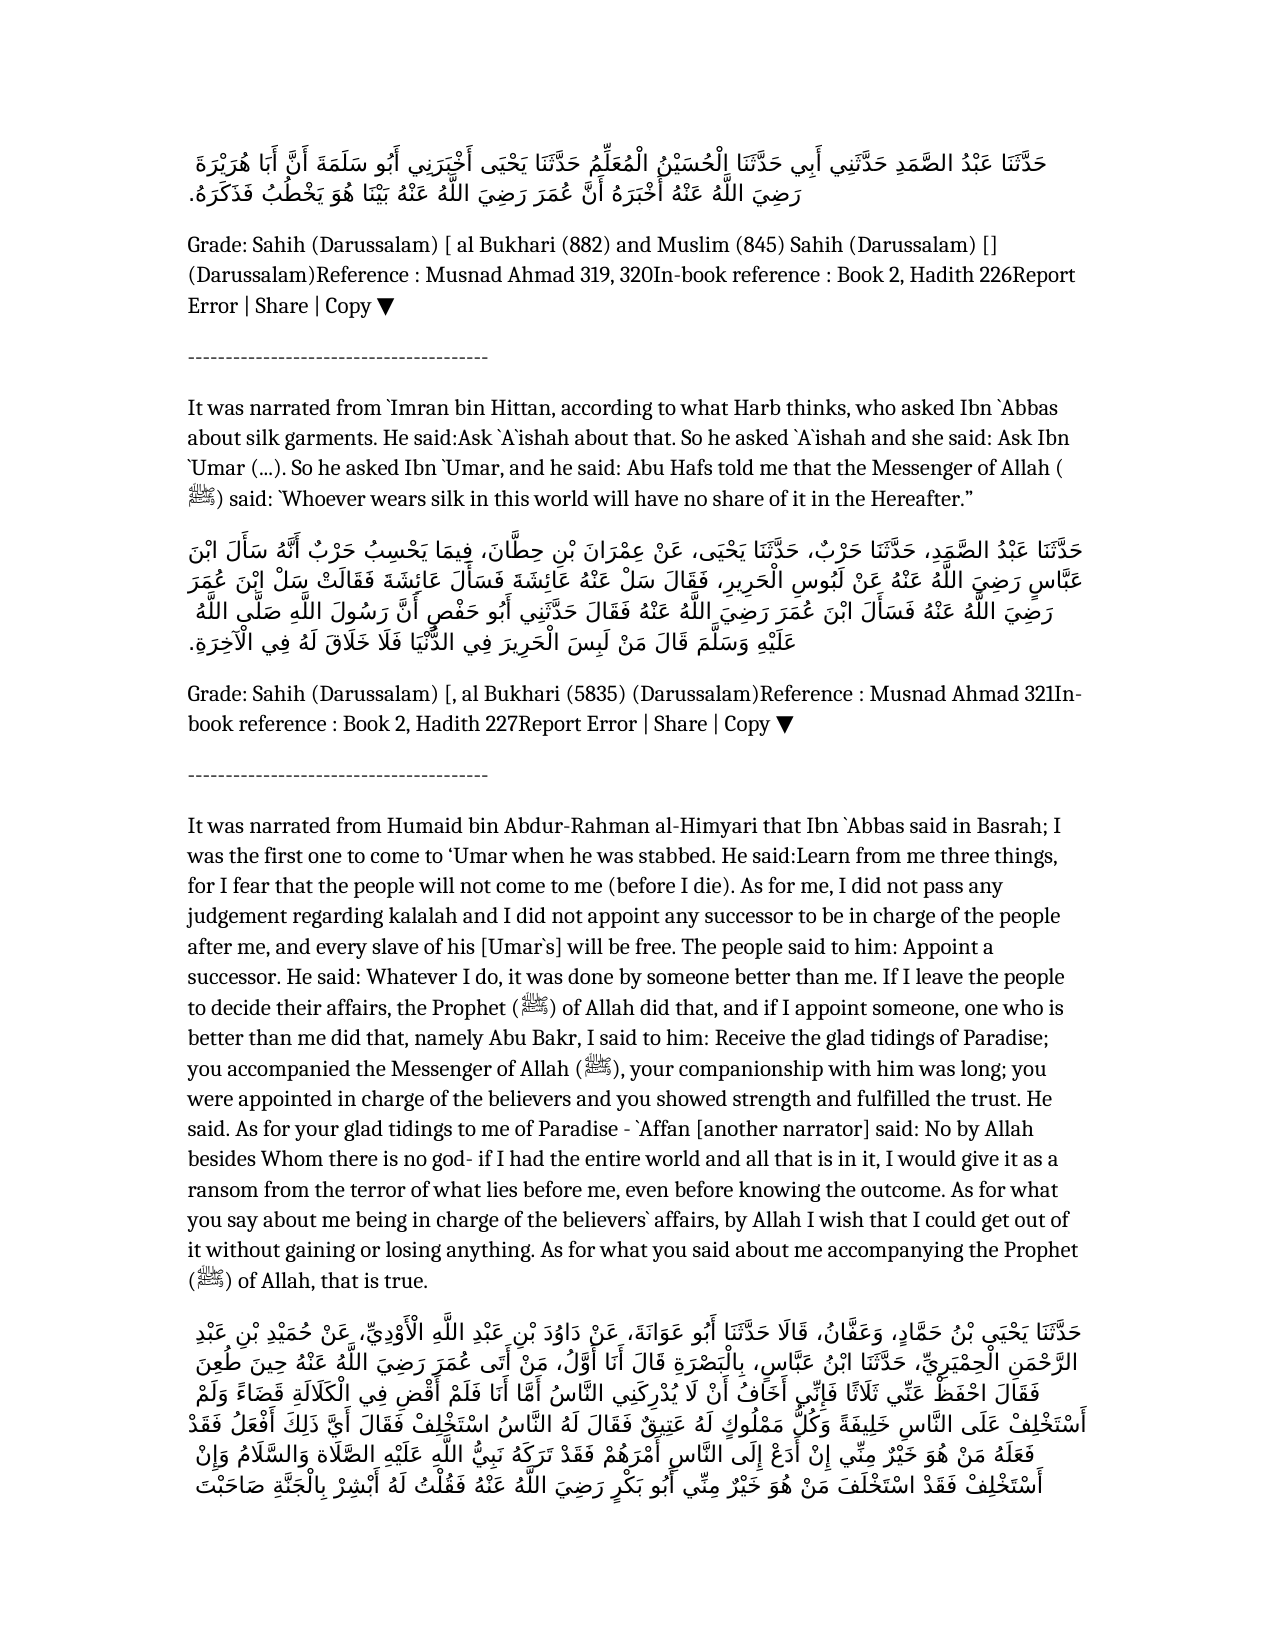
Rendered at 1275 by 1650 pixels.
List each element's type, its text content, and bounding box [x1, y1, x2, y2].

text حَدَّثَنَا عَبْدُ الصَّمَدِ، حَدَّثَنَا حَرْبٌ، حَدَّثَنَا يَحْيَى، عَنْ عِمْرَانَ بْنِ حِطَّانَ، فِيمَا يَحْسِبُ حَرْبٌ أَنَّهُ سَأَلَ ابْنَ عَبَّاسٍ رَضِيَ اللَّهُ عَنْهُ عَنْ لَبُوسِ الْحَرِيرِ، فَقَالَ سَلْ عَنْهُ عَائِشَةَ فَسَأَلَ عَائِشَةَ فَقَالَتْ سَلْ ابْنَ عُمَرَ رَضِيَ اللَّهُ عَنْهُ فَسَأَلَ ابْنَ عُمَرَ رَضِيَ اللَّهُ عَنْهُ فَقَالَ حَدَّثَنِي أَبُو حَفْصٍ أَنَّ رَسُولَ اللَّهِ صَلَّى اللَّهُ عَلَيْهِ وَسَلَّمَ قَالَ مَنْ لَبِسَ الْحَرِيرَ فِي الدُّنْيَا فَلَا خَلَاقَ لَهُ فِي الْآخِرَةِ‏.‏ [187, 537, 1087, 656]
text Grade: Sahih (Darussalam) [, al Bukhari (5835) (Darussalam)Reference : Musnad Ahmad 321In-book reference : Book 2, Hadith 227Report Error | Share | Copy ▼ [187, 680, 1087, 737]
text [187, 150, 1087, 207]
text Grade: Sahih (Darussalam) [ al Bukhari (882) and Muslim (845) Sahih (Darussalam) [] (Darussalam)Reference : Musnad Ahmad 319, 320In-book reference : Book 2, Hadith 226Report Error | Share | Copy ▼ [187, 232, 1087, 319]
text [187, 1319, 1087, 1499]
text It was narrated from `Imran bin Hittan, according to what Harb thinks, who asked Ibn `Abbas about silk garments. He said:Ask `A`ishah about that. So he asked `A`ishah and she said: Ask Ibn `Umar (...). So he asked Ibn `Umar, and he said: Abu Hafs told me that the Messenger of Allah (ﷺ) said: `Whoever wears silk in this world will have no share of it in the Hereafter.” [187, 394, 1087, 512]
text It was narrated from Humaid bin Abdur-Rahman al-Himyari that Ibn `Abbas said in Basrah; I was the first one to come to ‘Umar when he was stabbed. He said:Learn from me three things, for I fear that the people will not come to me (before I die). As for me, I did not pass any judgement regarding kalalah and I did not appoint any successor to be in charge of the people after me, and every slave of his [Umar`s] will be free. The people said to him: Appoint a successor. He said: Whatever I do, it was done by someone better than me. If I leave the people to decide their affairs, the Prophet (ﷺ) of Allah did that, and if I appoint someone, one who is better than me did that, namely Abu Bakr, I said to him: Receive the glad tidings of Paradise; you accompanied the Messenger of Allah (ﷺ), your companionship with him was long; you were appointed in charge of the believers and you showed strength and fulfilled the trust. He said. As for your glad tidings to me of Paradise - `Affan [another narrator] said: No by Allah besides Whom there is no god- if I had the entire world and all that is in it, I would give it as a ransom from the terror of what lies before me, even before knowing the outcome. As for what you say about me being in charge of the believers` affairs, by Allah I wish that I could get out of it without gaining or losing anything. As for what you said about me accompanying the Prophet (ﷺ) of Allah, that is true. [187, 813, 1087, 1294]
text ---------------------------------------- [187, 343, 1087, 370]
text ---------------------------------------- [187, 762, 1087, 788]
